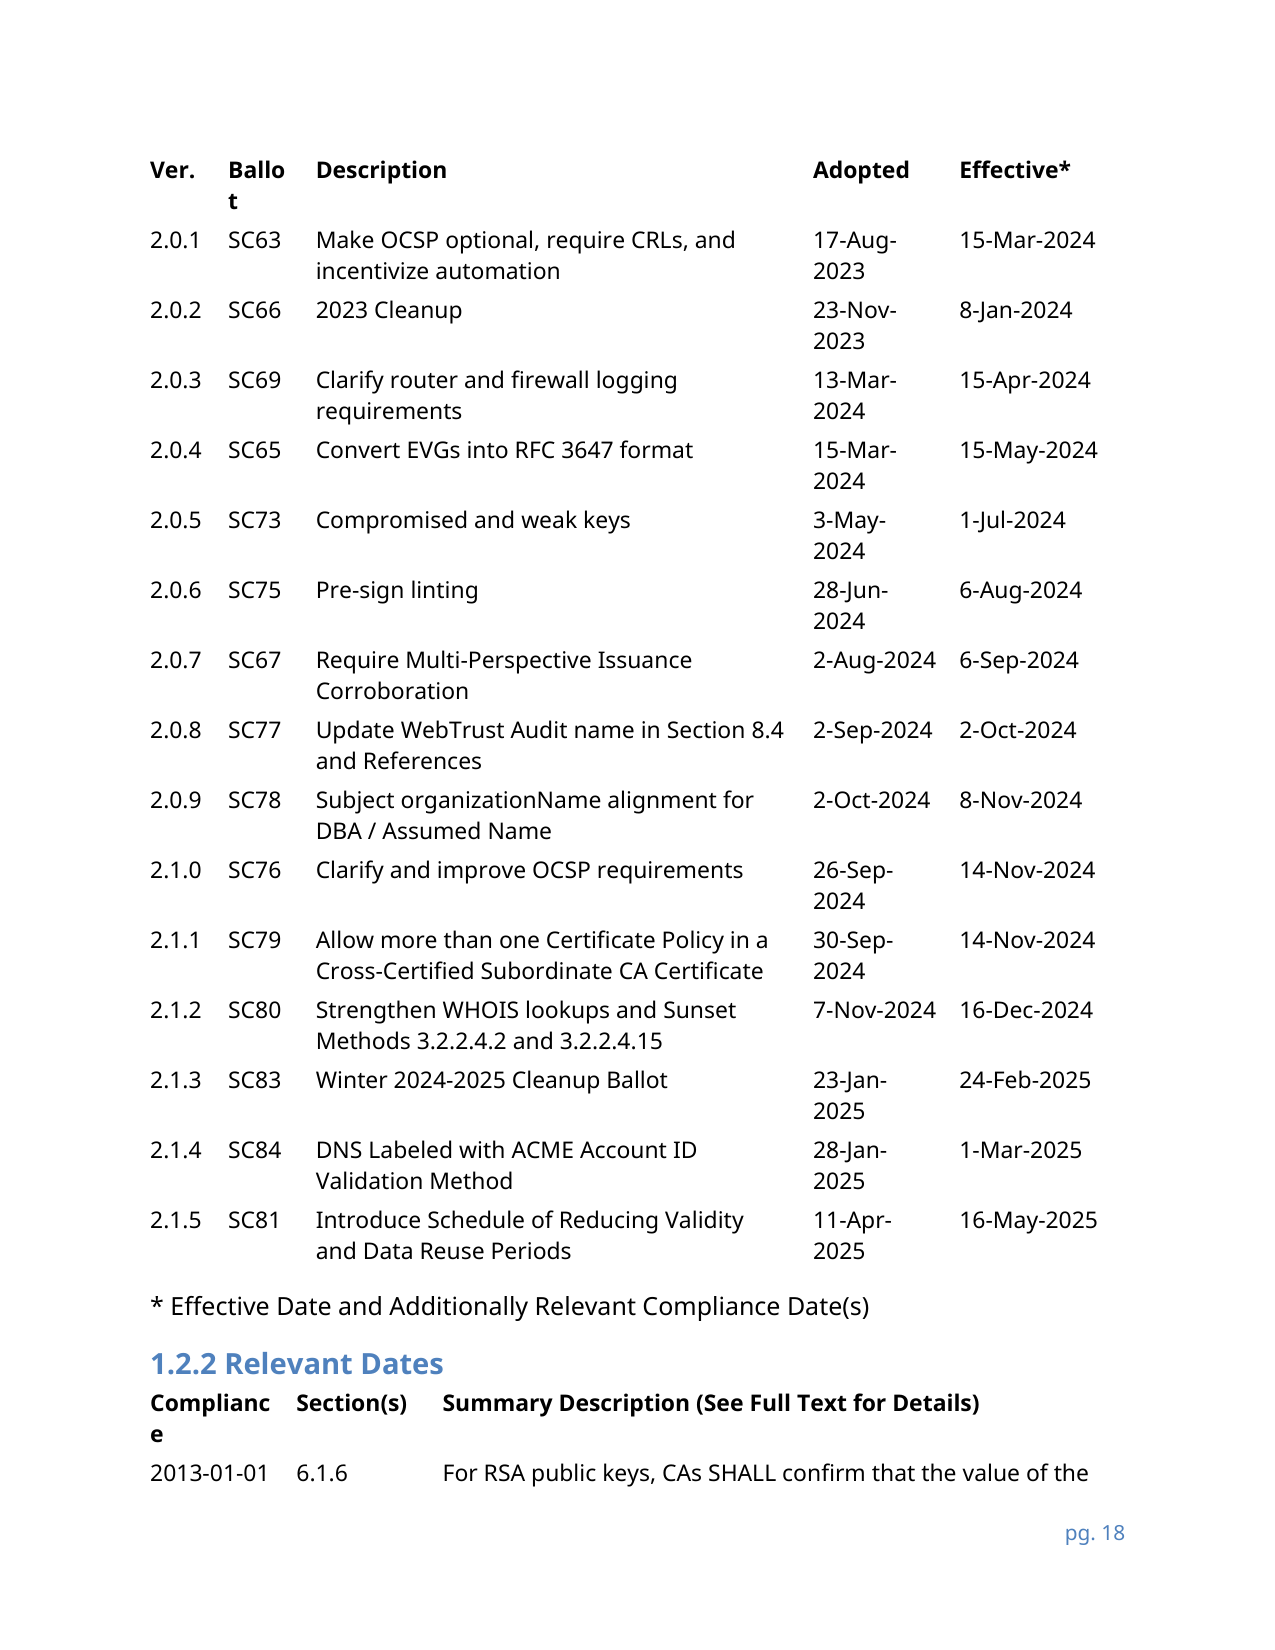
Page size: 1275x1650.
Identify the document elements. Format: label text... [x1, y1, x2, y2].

table_cell 2.1.0 [139, 850, 217, 920]
table_cell 2.1.1 [139, 920, 217, 990]
table_cell Introduce Schedule of Reducing Validity and Data Reuse Periods [304, 1200, 802, 1270]
table_cell 2013-01-01 [139, 1453, 285, 1492]
table_cell 15-Mar-2024 [948, 220, 1114, 290]
table_cell 16-Dec-2024 [948, 990, 1114, 1060]
table_cell Strengthen WHOIS lookups and Sunset Methods 3.2.2.4.2 and 3.2.2.4.15 [304, 990, 802, 1060]
table_cell Update WebTrust Audit name in Section 8.4 and References [304, 710, 802, 780]
table_cell 8-Jan-2024 [948, 290, 1114, 360]
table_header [431, 1383, 1114, 1453]
table_cell 28-Jun-2024 [802, 570, 948, 640]
table_cell 2.0.5 [139, 500, 217, 570]
table_cell SC67 [217, 640, 304, 710]
table_cell SC84 [217, 1130, 304, 1200]
table_cell SC78 [217, 780, 304, 850]
table_header Ver. [139, 150, 217, 220]
table_cell 1-Jul-2024 [948, 500, 1114, 570]
table_cell 7-Nov-2024 [802, 990, 948, 1060]
table_cell 24-Feb-2025 [948, 1060, 1114, 1130]
table_cell 2.0.9 [139, 780, 217, 850]
table_header Section(s) [285, 1383, 431, 1453]
table_cell 15-May-2024 [948, 430, 1114, 500]
table_cell SC81 [217, 1200, 304, 1270]
table_cell SC66 [217, 290, 304, 360]
table_cell SC73 [217, 500, 304, 570]
table_cell SC77 [217, 710, 304, 780]
table_cell 26-Sep-2024 [802, 850, 948, 920]
table_cell 2-Oct-2024 [948, 710, 1114, 780]
table_cell 11-Apr-2025 [802, 1200, 948, 1270]
table_cell Compromised and weak keys [304, 500, 802, 570]
table_cell 3-May-2024 [802, 500, 948, 570]
table_cell 2.0.3 [139, 360, 217, 430]
table_cell SC76 [217, 850, 304, 920]
table_cell 1-Mar-2025 [948, 1130, 1114, 1200]
table_cell 8-Nov-2024 [948, 780, 1114, 850]
table_cell 15-Mar-2024 [802, 430, 948, 500]
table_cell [431, 1453, 1114, 1492]
table_cell 2-Aug-2024 [802, 640, 948, 710]
table_cell 2.1.3 [139, 1060, 217, 1130]
table_cell 2.1.2 [139, 990, 217, 1060]
table_header Effective* [948, 150, 1114, 220]
table_cell SC79 [217, 920, 304, 990]
table_header Compliance [139, 1383, 285, 1453]
table_cell Allow more than one Certificate Policy in a Cross-Certified Subordinate CA Certificate [304, 920, 802, 990]
table_header Adopted [802, 150, 948, 220]
table_cell 2.0.1 [139, 220, 217, 290]
table_cell Winter 2024-2025 Cleanup Ballot [304, 1060, 802, 1130]
table_cell 28-Jan-2025 [802, 1130, 948, 1200]
table_cell SC63 [217, 220, 304, 290]
table_cell Convert EVGs into RFC 3647 format [304, 430, 802, 500]
table_header Ballot [217, 150, 304, 220]
table_cell 2.1.4 [139, 1130, 217, 1200]
table_cell 2-Oct-2024 [802, 780, 948, 850]
table_cell 14-Nov-2024 [948, 920, 1114, 990]
table_cell 6.1.6 [285, 1453, 431, 1492]
table_cell 2023 Cleanup [304, 290, 802, 360]
table_cell SC69 [217, 360, 304, 430]
table_cell 2.1.5 [139, 1200, 217, 1270]
table_cell 17-Aug-2023 [802, 220, 948, 290]
subtitle 1.2.2 Relevant Dates [150, 1344, 1125, 1383]
table_cell 14-Nov-2024 [948, 850, 1114, 920]
table_cell 6-Aug-2024 [948, 570, 1114, 640]
table_cell DNS Labeled with ACME Account ID Validation Method [304, 1130, 802, 1200]
table_cell 15-Apr-2024 [948, 360, 1114, 430]
table_cell SC83 [217, 1060, 304, 1130]
table_cell 2.0.6 [139, 570, 217, 640]
table_cell 6-Sep-2024 [948, 640, 1114, 710]
table_cell 23-Nov-2023 [802, 290, 948, 360]
table_cell Make OCSP optional, require CRLs, and incentivize automation [304, 220, 802, 290]
table_cell 30-Sep-2024 [802, 920, 948, 990]
table_cell 23-Jan-2025 [802, 1060, 948, 1130]
table_cell Subject organizationName alignment for DBA / Assumed Name [304, 780, 802, 850]
table_cell SC75 [217, 570, 304, 640]
table_cell SC80 [217, 990, 304, 1060]
table_cell Clarify router and firewall logging requirements [304, 360, 802, 430]
table_cell 2.0.8 [139, 710, 217, 780]
table_cell Clarify and improve OCSP requirements [304, 850, 802, 920]
table_cell 2.0.7 [139, 640, 217, 710]
table_header Description [304, 150, 802, 220]
table_cell 13-Mar-2024 [802, 360, 948, 430]
table_cell 2-Sep-2024 [802, 710, 948, 780]
table_cell 2.0.2 [139, 290, 217, 360]
table_cell Pre-sign linting [304, 570, 802, 640]
table_cell SC65 [217, 430, 304, 500]
text * Effective Date and Additionally Relevant Compliance Date(s) [150, 1289, 1125, 1323]
table_cell 2.0.4 [139, 430, 217, 500]
table_cell Require Multi-Perspective Issuance Corroboration [304, 640, 802, 710]
table_cell 16-May-2025 [948, 1200, 1114, 1270]
